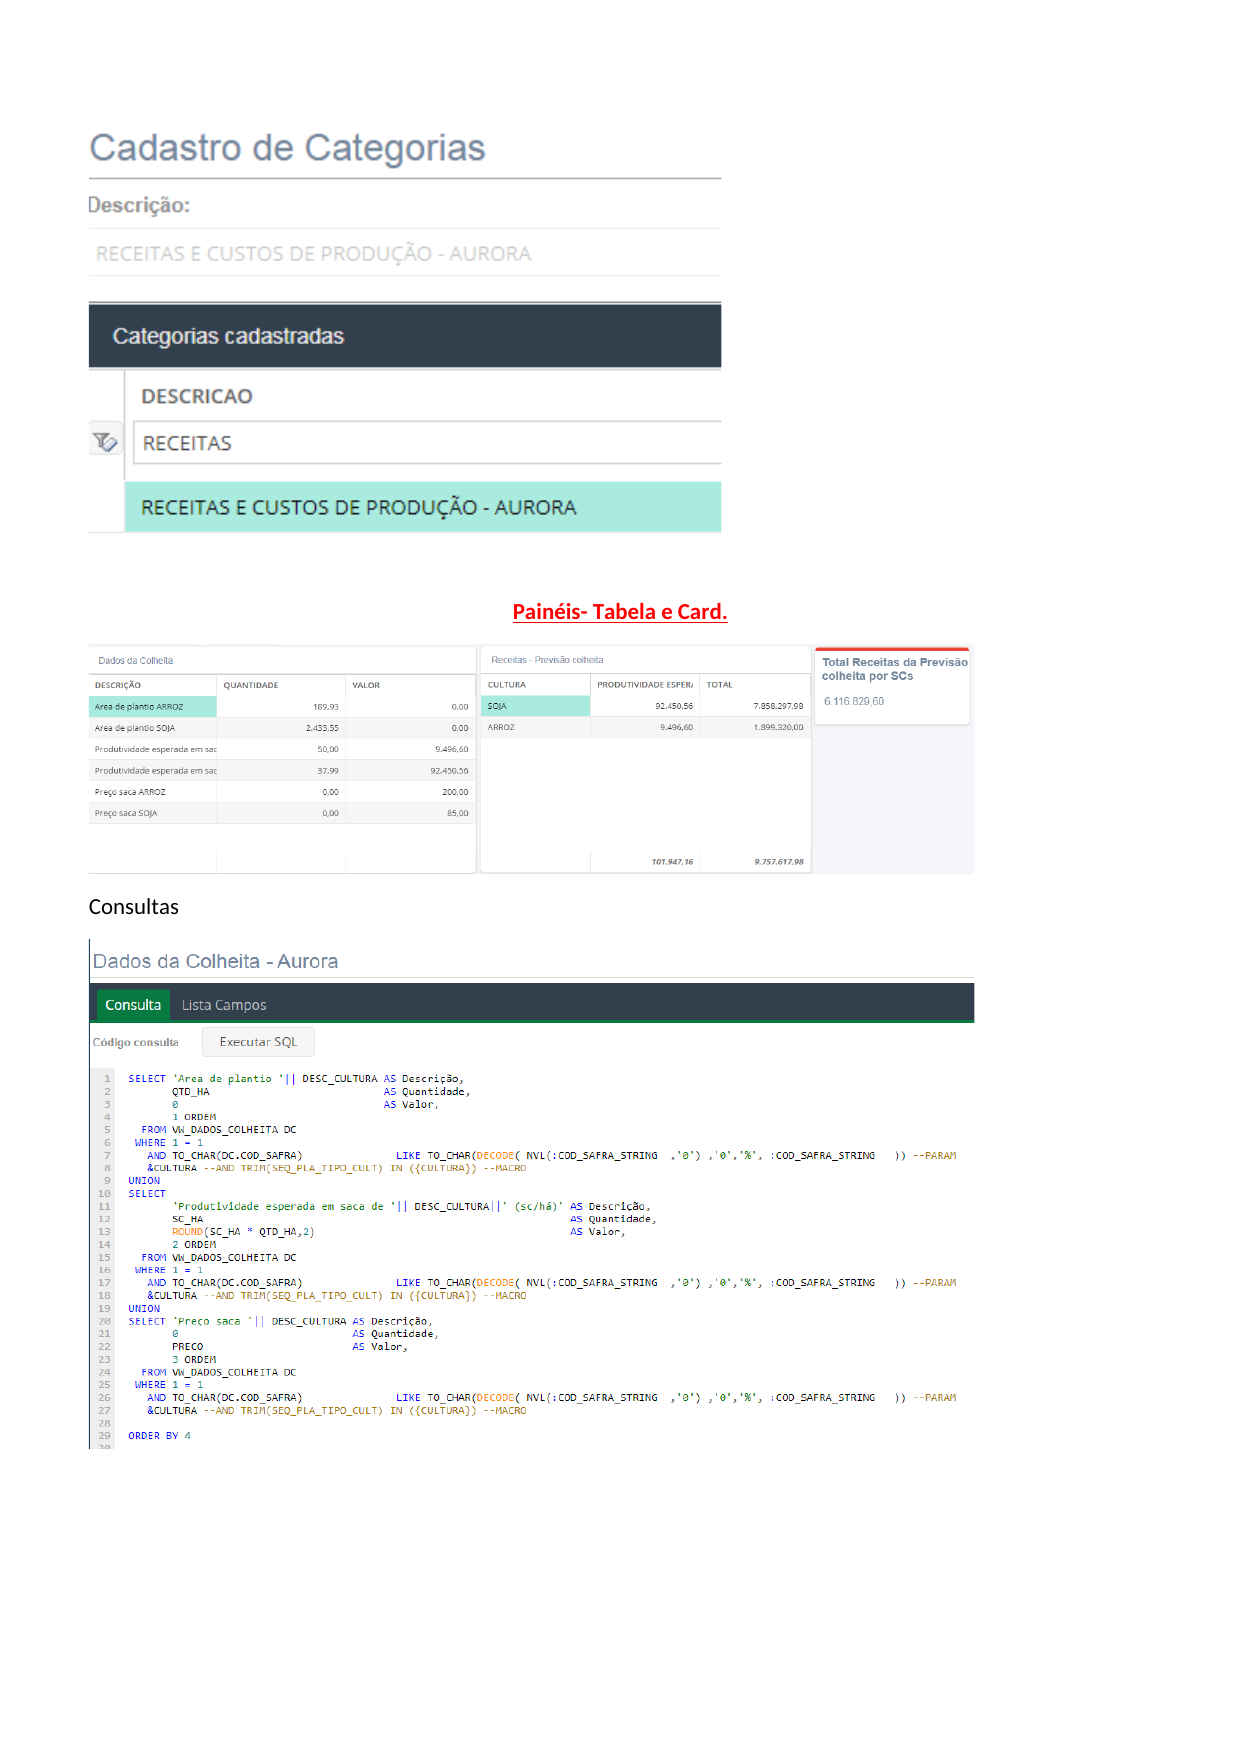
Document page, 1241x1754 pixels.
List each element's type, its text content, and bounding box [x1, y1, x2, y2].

picture [88, 120, 722, 579]
picture [88, 939, 975, 1449]
picture [88, 644, 975, 874]
text Painéis- Tabela e Card. [89, 597, 1152, 625]
text Consultas [89, 892, 1152, 920]
